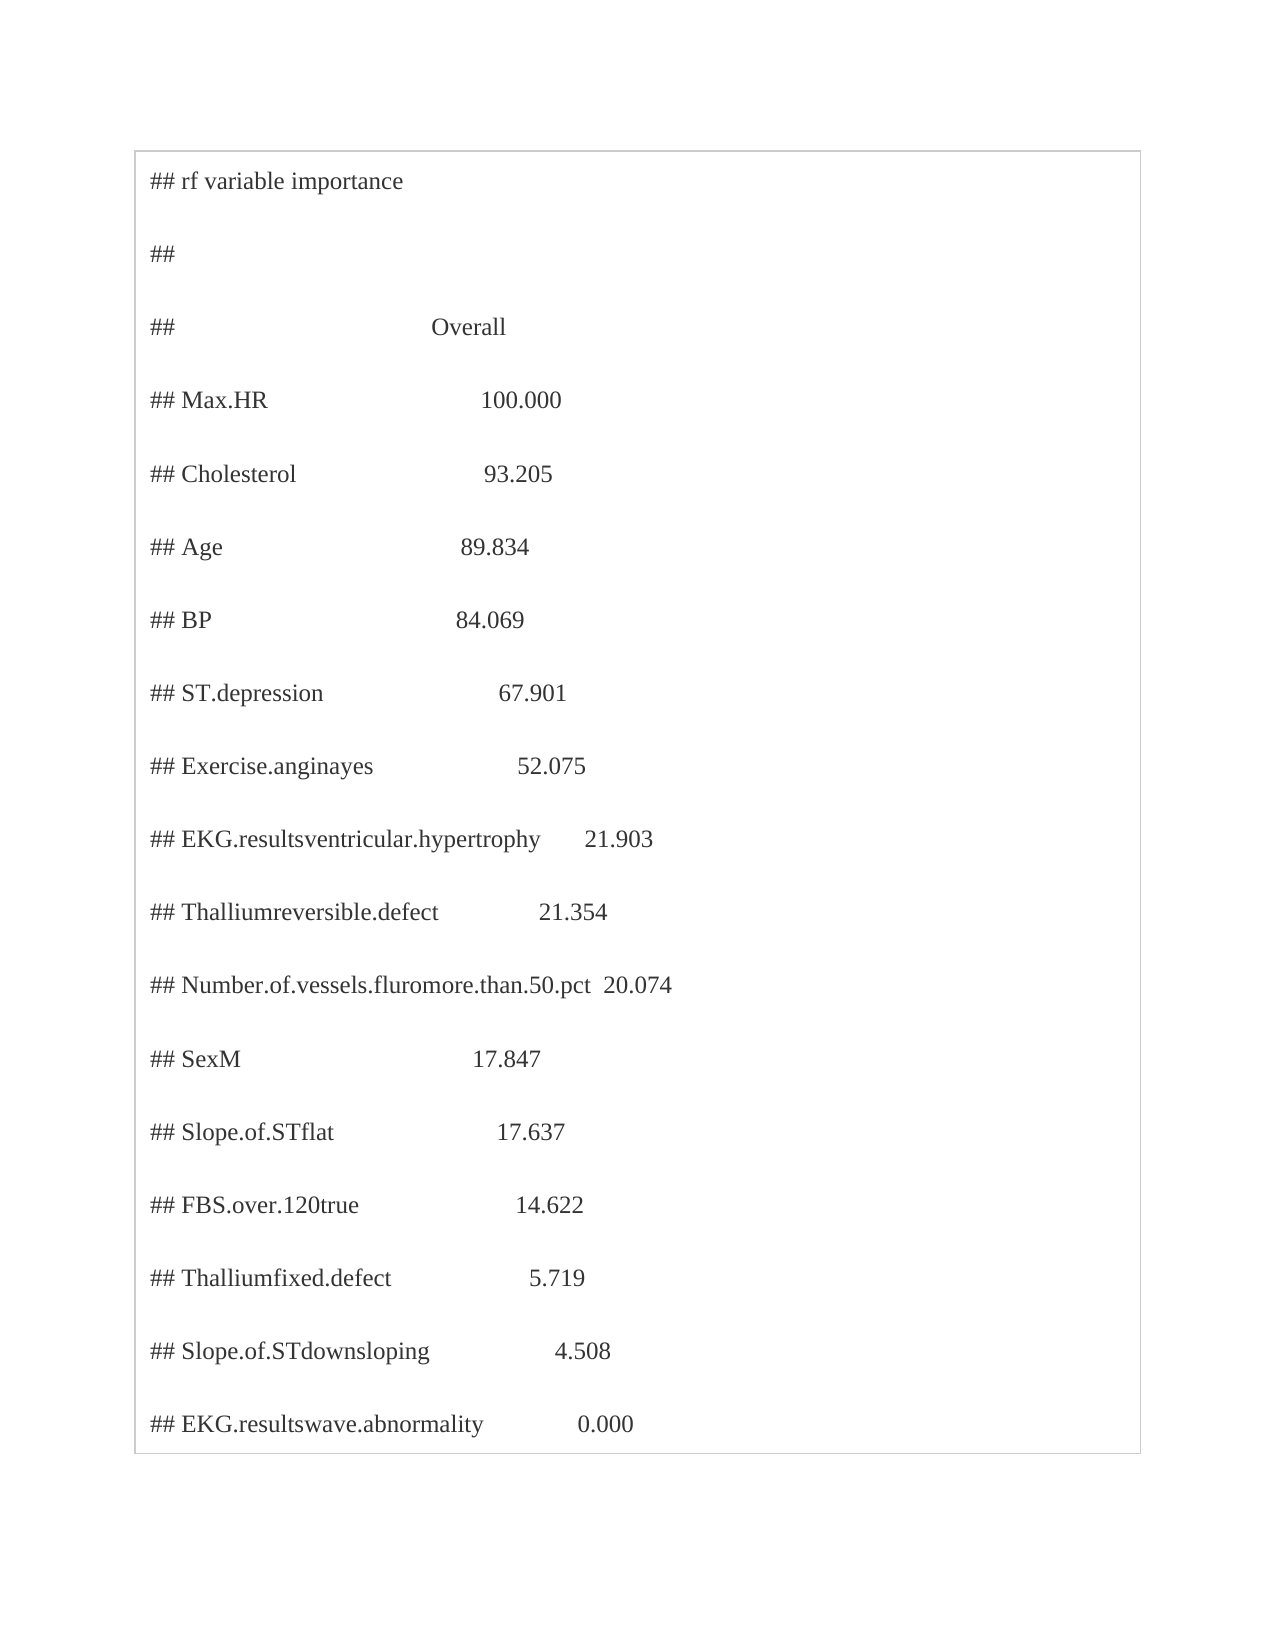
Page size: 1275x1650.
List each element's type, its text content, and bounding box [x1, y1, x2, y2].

text ## Overall [136, 296, 1140, 341]
text ## EKG.resultsventricular.hypertrophy 21.903 [136, 808, 1140, 853]
text ## FBS.over.120true 14.622 [136, 1174, 1140, 1219]
text ## Cholesterol 93.205 [136, 442, 1140, 487]
text ## Slope.of.STflat 17.637 [136, 1101, 1140, 1146]
text ## ST.depression 67.901 [136, 662, 1140, 707]
text ## Thalliumfixed.defect 5.719 [136, 1247, 1140, 1292]
text ## Number.of.vessels.fluromore.than.50.pct 20.074 [136, 954, 1140, 999]
text ## EKG.resultswave.abnormality 0.000 [136, 1393, 1140, 1453]
text ## [136, 223, 1140, 268]
text ## SexM 17.847 [136, 1027, 1140, 1072]
text ## Thalliumreversible.defect 21.354 [136, 881, 1140, 926]
text ## Age 89.834 [136, 516, 1140, 561]
text ## rf variable importance [136, 152, 1140, 195]
text ## Exercise.anginayes 52.075 [136, 735, 1140, 780]
text ## Max.HR 100.000 [136, 369, 1140, 414]
text ## BP 84.069 [136, 589, 1140, 634]
text ## Slope.of.STdownsloping 4.508 [136, 1320, 1140, 1365]
